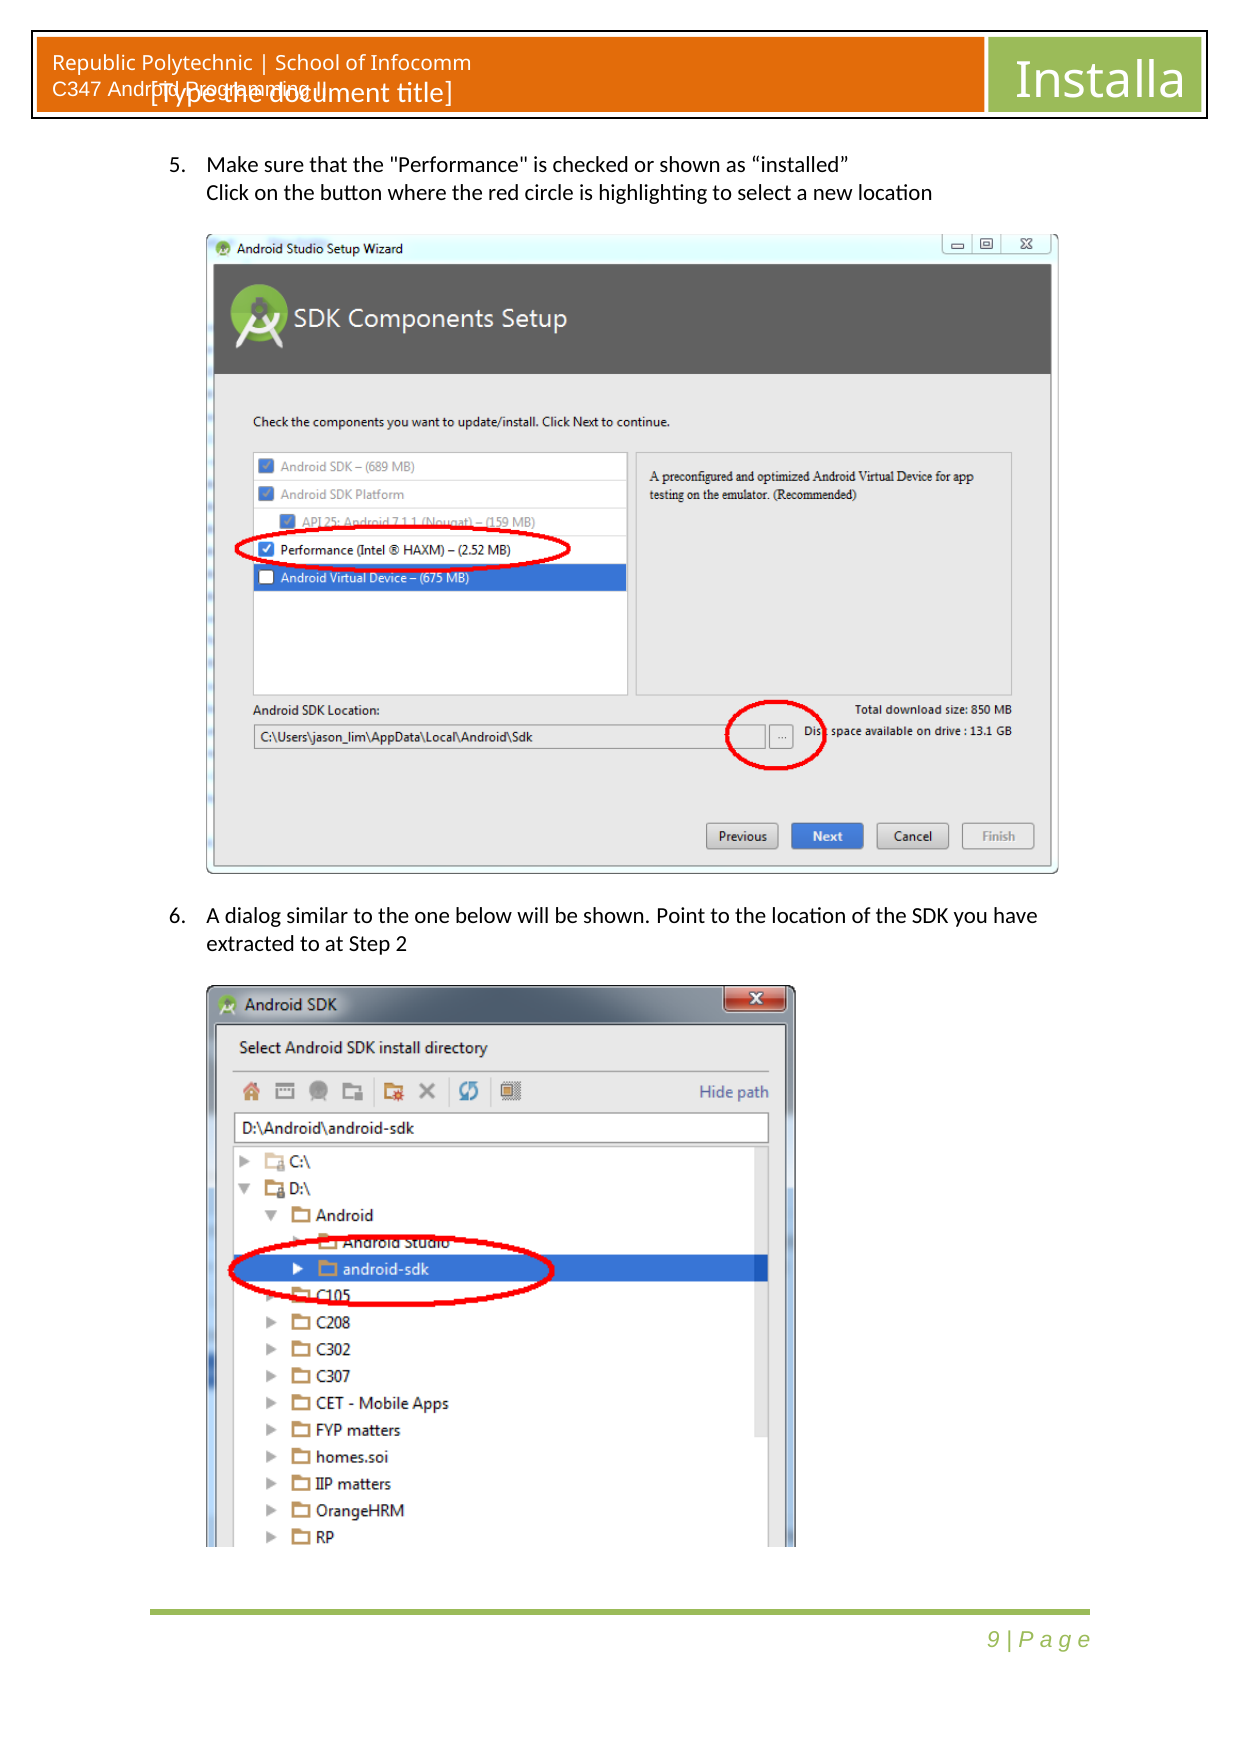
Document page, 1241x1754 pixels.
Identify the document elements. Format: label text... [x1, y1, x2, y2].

picture [206, 985, 796, 1547]
text Click on the button where the red circle is highlighting to select a new location [206, 178, 1090, 206]
list Make sure that the "Performance" is checked or shown as “installed” [169, 150, 1090, 178]
picture [206, 234, 1059, 874]
list A dialog similar to the one below will be shown. Point to the location of the SDK you have extracted to at Step 2 [169, 901, 1090, 957]
